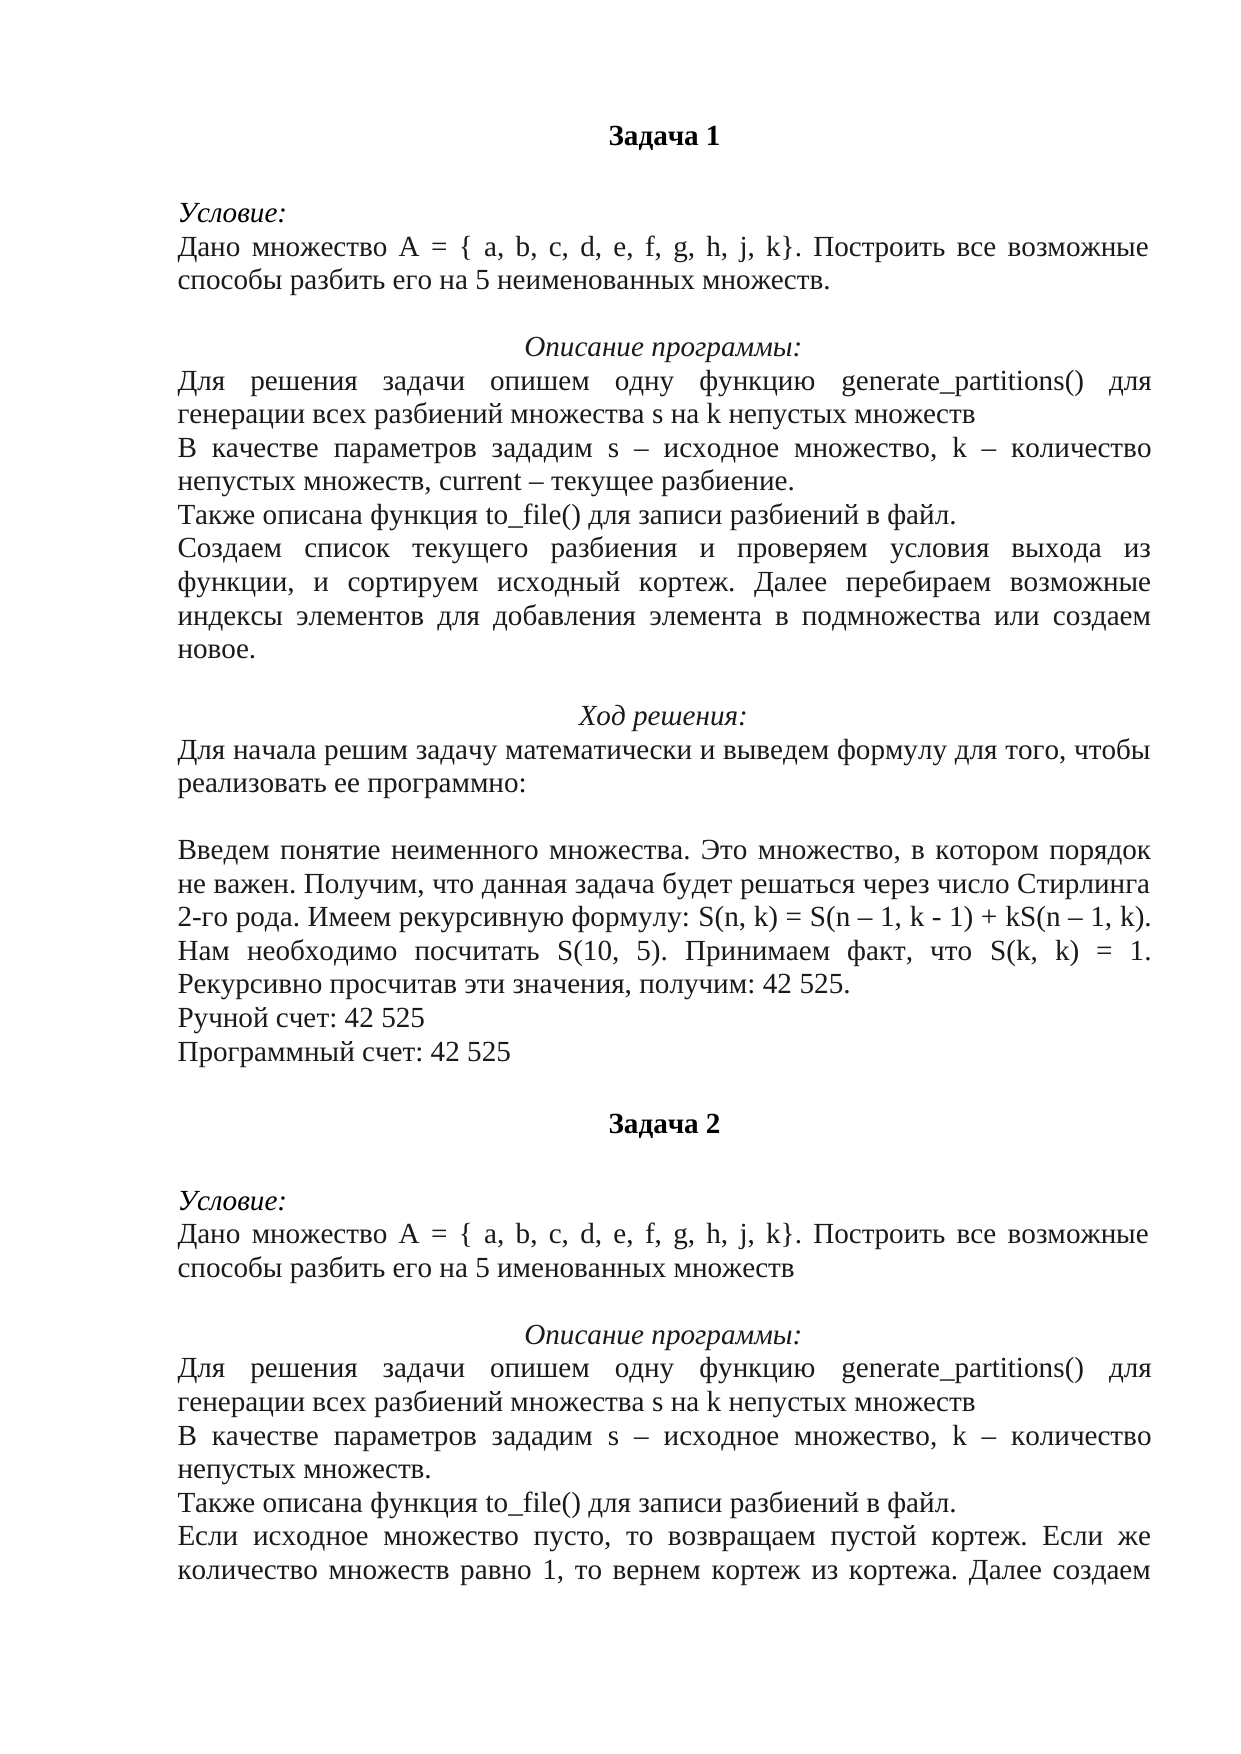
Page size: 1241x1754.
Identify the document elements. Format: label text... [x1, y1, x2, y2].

text В качестве параметров зададим s – исходное множество, k – количество непустых множеств. [177, 1418, 1152, 1485]
text Для решения задачи опишем одну функцию generate_partitions() для генерации всех разбиений множества s на k непустых множеств [177, 1351, 1152, 1418]
text Ручной счет: 42 525 [177, 1000, 1152, 1034]
text Введем понятие неименного множества. Это множество, в котором порядок не важен. Получим, что данная задача будет решаться через число Стирлинга 2-го рода. Имеем рекурсивную формулу: S(n, k) = S(n – 1, k - 1) + kS(n – 1, k). Нам необходимо посчитать S(10, 5). Принимаем факт, что S(k, k) = 1. Рекурсивно просчитав эти значения, получим: 42 525. [177, 832, 1152, 1000]
text Описание программы: [177, 1317, 1152, 1351]
text В качестве параметров зададим s – исходное множество, k – количество непустых множеств, current – текущее разбиение. [177, 430, 1152, 497]
text Описание программы: [177, 329, 1152, 363]
text Ход решения: [177, 698, 1152, 732]
text Дано множество A = { a, b, c, d, e, f, g, h, j, k}. Построить все возможные способы разбить его на 5 именованных множеств [177, 1216, 1152, 1283]
text Дано множество A = { a, b, c, d, e, f, g, h, j, k}. Построить все возможные способы разбить его на 5 неименованных множеств. [177, 229, 1152, 296]
text Создаем список текущего разбиения и проверяем условия выхода из функции, и сортируем исходный кортеж. Далее перебираем возможные индексы элементов для добавления элемента в подмножества или создаем новое. [177, 531, 1152, 665]
text Условие: [177, 195, 1152, 229]
text Условие: [177, 1183, 1152, 1216]
text Задача 1 [177, 118, 1152, 152]
text Для решения задачи опишем одну функцию generate_partitions() для генерации всех разбиений множества s на k непустых множеств [177, 363, 1152, 430]
text Задача 2 [177, 1106, 1152, 1139]
text Для начала решим задачу математически и выведем формулу для того, чтобы реализовать ее программно: [177, 732, 1152, 799]
text Программный счет: 42 525 [177, 1034, 1152, 1067]
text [177, 1518, 1152, 1585]
text Также описана функция to_file() для записи разбиений в файл. [177, 1485, 1152, 1518]
text Также описана функция to_file() для записи разбиений в файл. [177, 497, 1152, 531]
